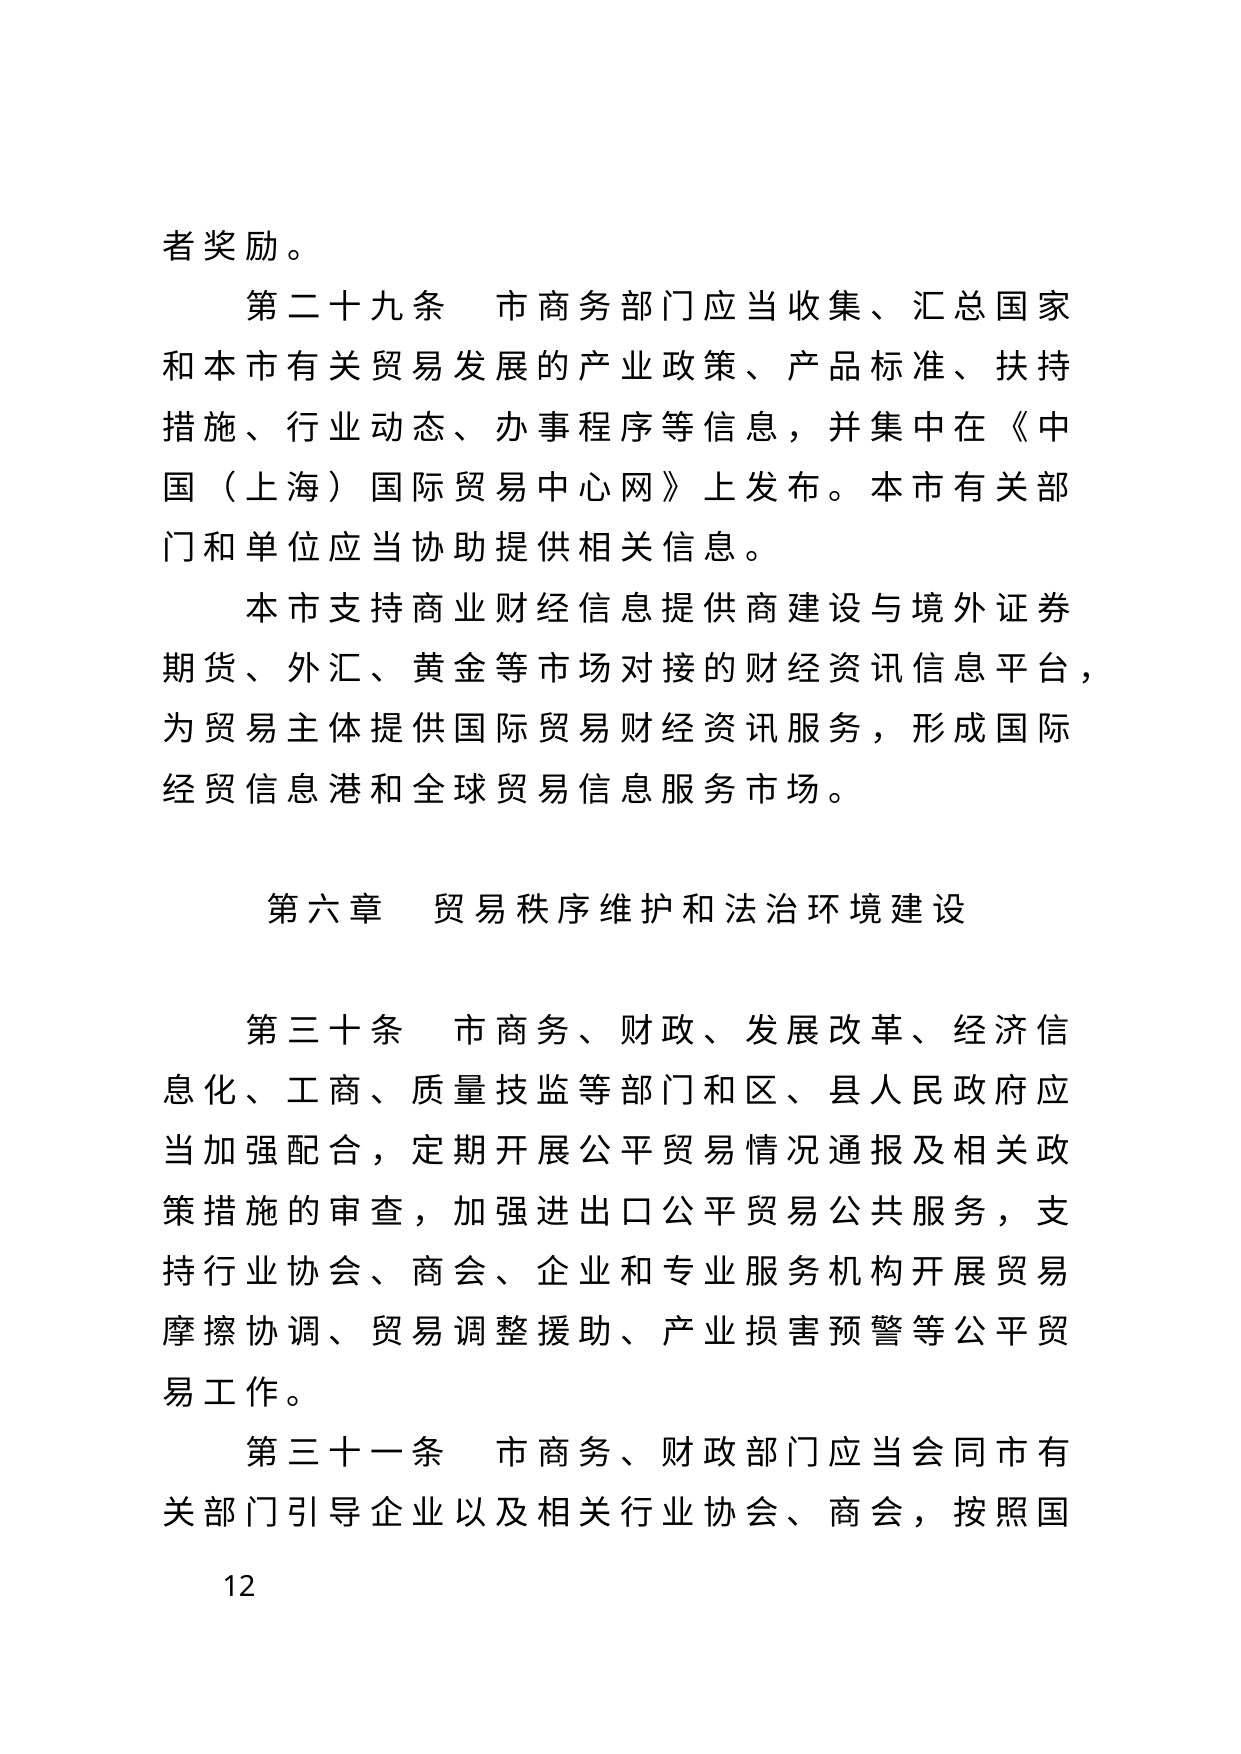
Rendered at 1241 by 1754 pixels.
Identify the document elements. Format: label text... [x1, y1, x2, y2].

text 第二十九条 市商务部门应当收集、汇总国家和本市有关贸易发展的产业政策、产品标准、扶持措施、行业动态、办事程序等信息，并集中在《中国（上海）国际贸易中心网》上发布。本市有关部门和单位应当协助提供相关信息。 [162, 274, 1078, 575]
text 第三十条 市商务、财政、发展改革、经济信息化、工商、质量技监等部门和区、县人民政府应当加强配合，定期开展公平贸易情况通报及相关政策措施的审查，加强进出口公平贸易公共服务，支持行业协会、商会、企业和专业服务机构开展贸易摩擦协调、贸易调整援助、产业损害预警等公平贸易工作。 [162, 998, 1078, 1420]
text 第六章 贸易秩序维护和法治环境建设 [162, 877, 1078, 937]
text 本市支持商业财经信息提供商建设与境外证券、期货、外汇、黄金等市场对接的财经资讯信息平台，为贸易主体提供国际贸易财经资讯服务，形成国际经贸信息港和全球贸易信息服务市场。 [162, 575, 1078, 817]
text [162, 213, 1078, 274]
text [162, 1420, 1078, 1540]
